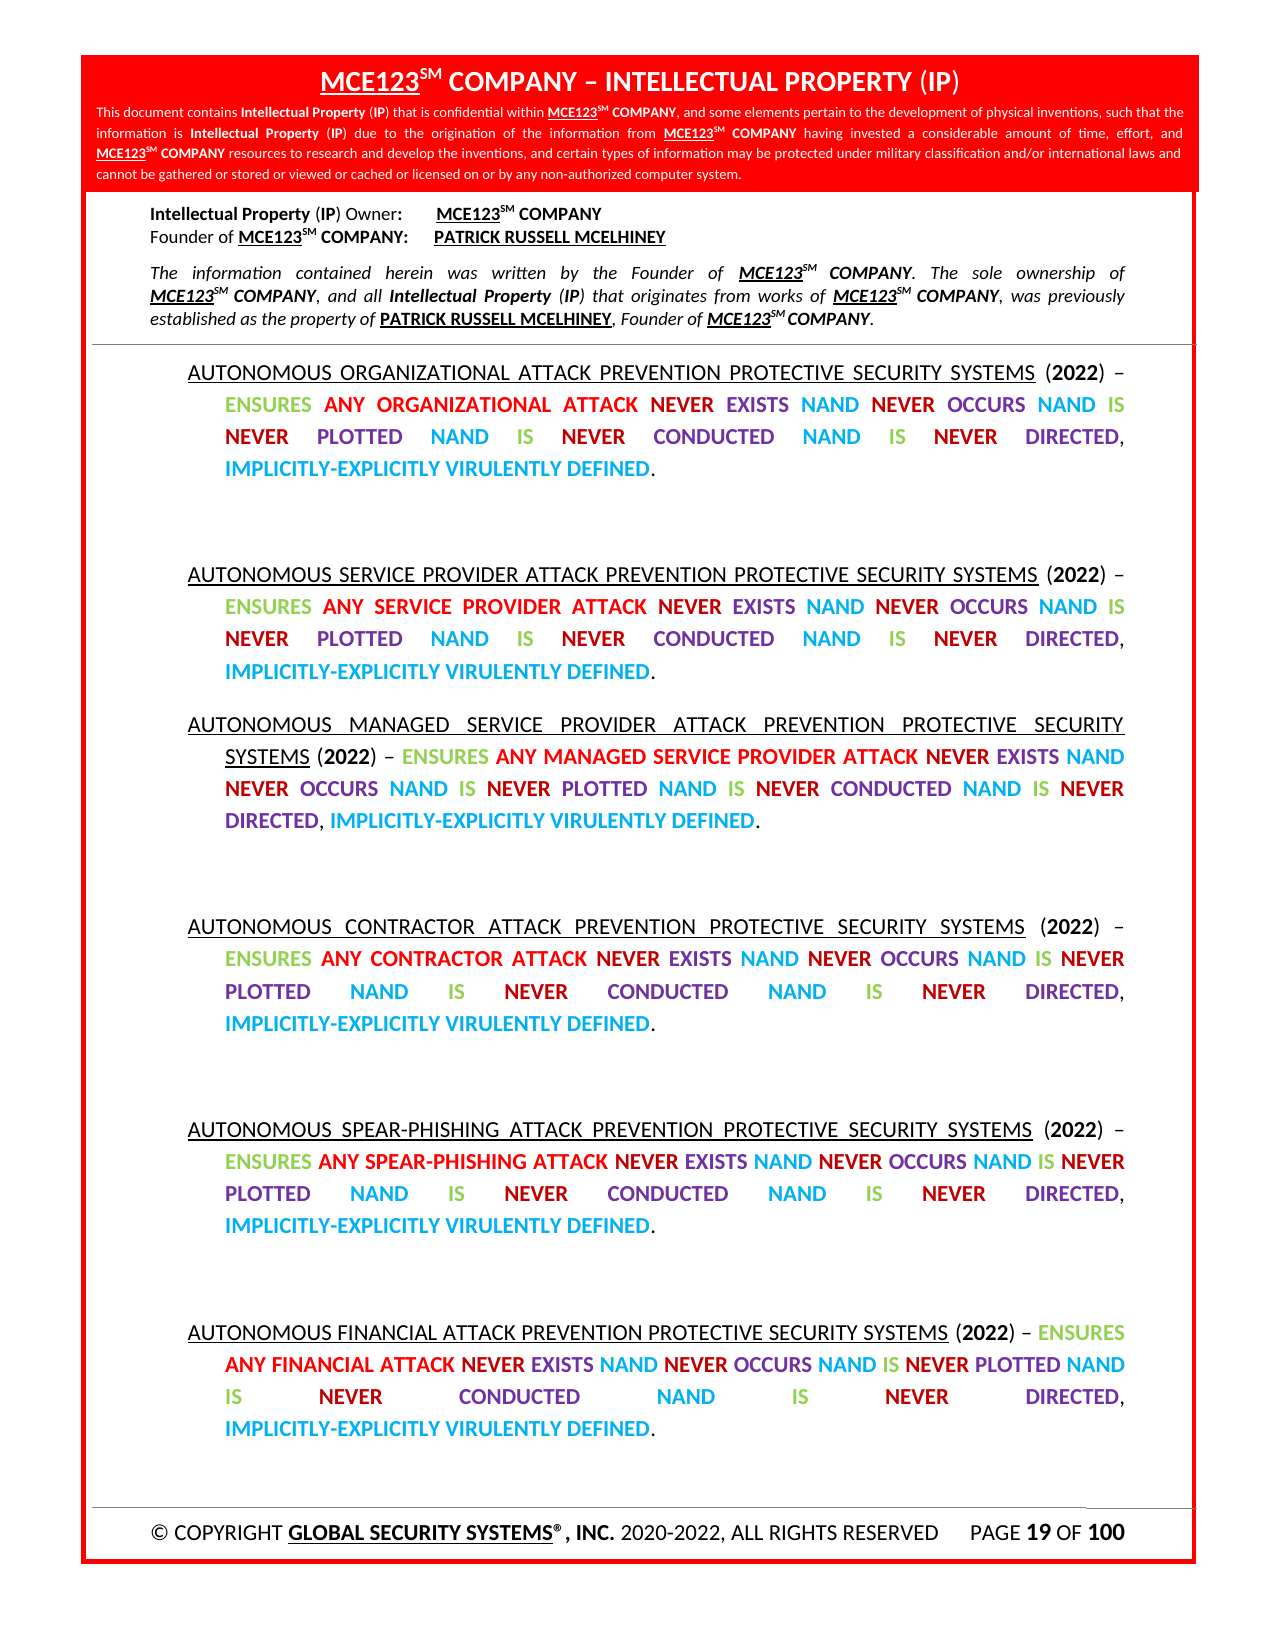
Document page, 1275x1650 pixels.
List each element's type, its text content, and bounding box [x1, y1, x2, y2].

text AUTONOMOUS CONTRACTOR ATTACK PREVENTION PROTECTIVE SECURITY SYSTEMS (2022) – ENSURES ANY CONTRACTOR ATTACK NEVER EXISTS NAND NEVER OCCURS NAND IS NEVER PLOTTED NAND IS NEVER CONDUCTED NAND IS NEVER DIRECTED, IMPLICITLY-EXPLICITLY VIRULENTLY DEFINED. [187, 912, 1125, 1037]
text AUTONOMOUS SPEAR-PHISHING ATTACK PREVENTION PROTECTIVE SECURITY SYSTEMS (2022) – ENSURES ANY SPEAR-PHISHING ATTACK NEVER EXISTS NAND NEVER OCCURS NAND IS NEVER PLOTTED NAND IS NEVER CONDUCTED NAND IS NEVER DIRECTED, IMPLICITLY-EXPLICITLY VIRULENTLY DEFINED. [187, 1115, 1125, 1239]
text AUTONOMOUS ORGANIZATIONAL ATTACK PREVENTION PROTECTIVE SECURITY SYSTEMS (2022) – ENSURES ANY ORGANIZATIONAL ATTACK NEVER EXISTS NAND NEVER OCCURS NAND IS NEVER PLOTTED NAND IS NEVER CONDUCTED NAND IS NEVER DIRECTED, IMPLICITLY-EXPLICITLY VIRULENTLY DEFINED. [187, 358, 1125, 482]
text AUTONOMOUS MANAGED SERVICE PROVIDER ATTACK PREVENTION PROTECTIVE SECURITY SYSTEMS (2022) – ENSURES ANY MANAGED SERVICE PROVIDER ATTACK NEVER EXISTS NAND NEVER OCCURS NAND IS NEVER PLOTTED NAND IS NEVER CONDUCTED NAND IS NEVER DIRECTED, IMPLICITLY-EXPLICITLY VIRULENTLY DEFINED. [187, 710, 1125, 734]
text AUTONOMOUS MANAGED SERVICE PROVIDER ATTACK PREVENTION PROTECTIVE SECURITY SYSTEMS (2022) – ENSURES ANY MANAGED SERVICE PROVIDER ATTACK NEVER EXISTS NAND NEVER OCCURS NAND IS NEVER PLOTTED NAND IS NEVER CONDUCTED NAND IS NEVER DIRECTED, IMPLICITLY-EXPLICITLY VIRULENTLY DEFINED. [187, 735, 1125, 834]
text AUTONOMOUS SERVICE PROVIDER ATTACK PREVENTION PROTECTIVE SECURITY SYSTEMS (2022) – ENSURES ANY SERVICE PROVIDER ATTACK NEVER EXISTS NAND NEVER OCCURS NAND IS NEVER PLOTTED NAND IS NEVER CONDUCTED NAND IS NEVER DIRECTED, IMPLICITLY-EXPLICITLY VIRULENTLY DEFINED. [187, 560, 1125, 685]
text AUTONOMOUS FINANCIAL ATTACK PREVENTION PROTECTIVE SECURITY SYSTEMS (2022) – ENSURES ANY FINANCIAL ATTACK NEVER EXISTS NAND NEVER OCCURS NAND IS NEVER PLOTTED NAND IS NEVER CONDUCTED NAND IS NEVER DIRECTED, IMPLICITLY-EXPLICITLY VIRULENTLY DEFINED. [187, 1318, 1125, 1442]
